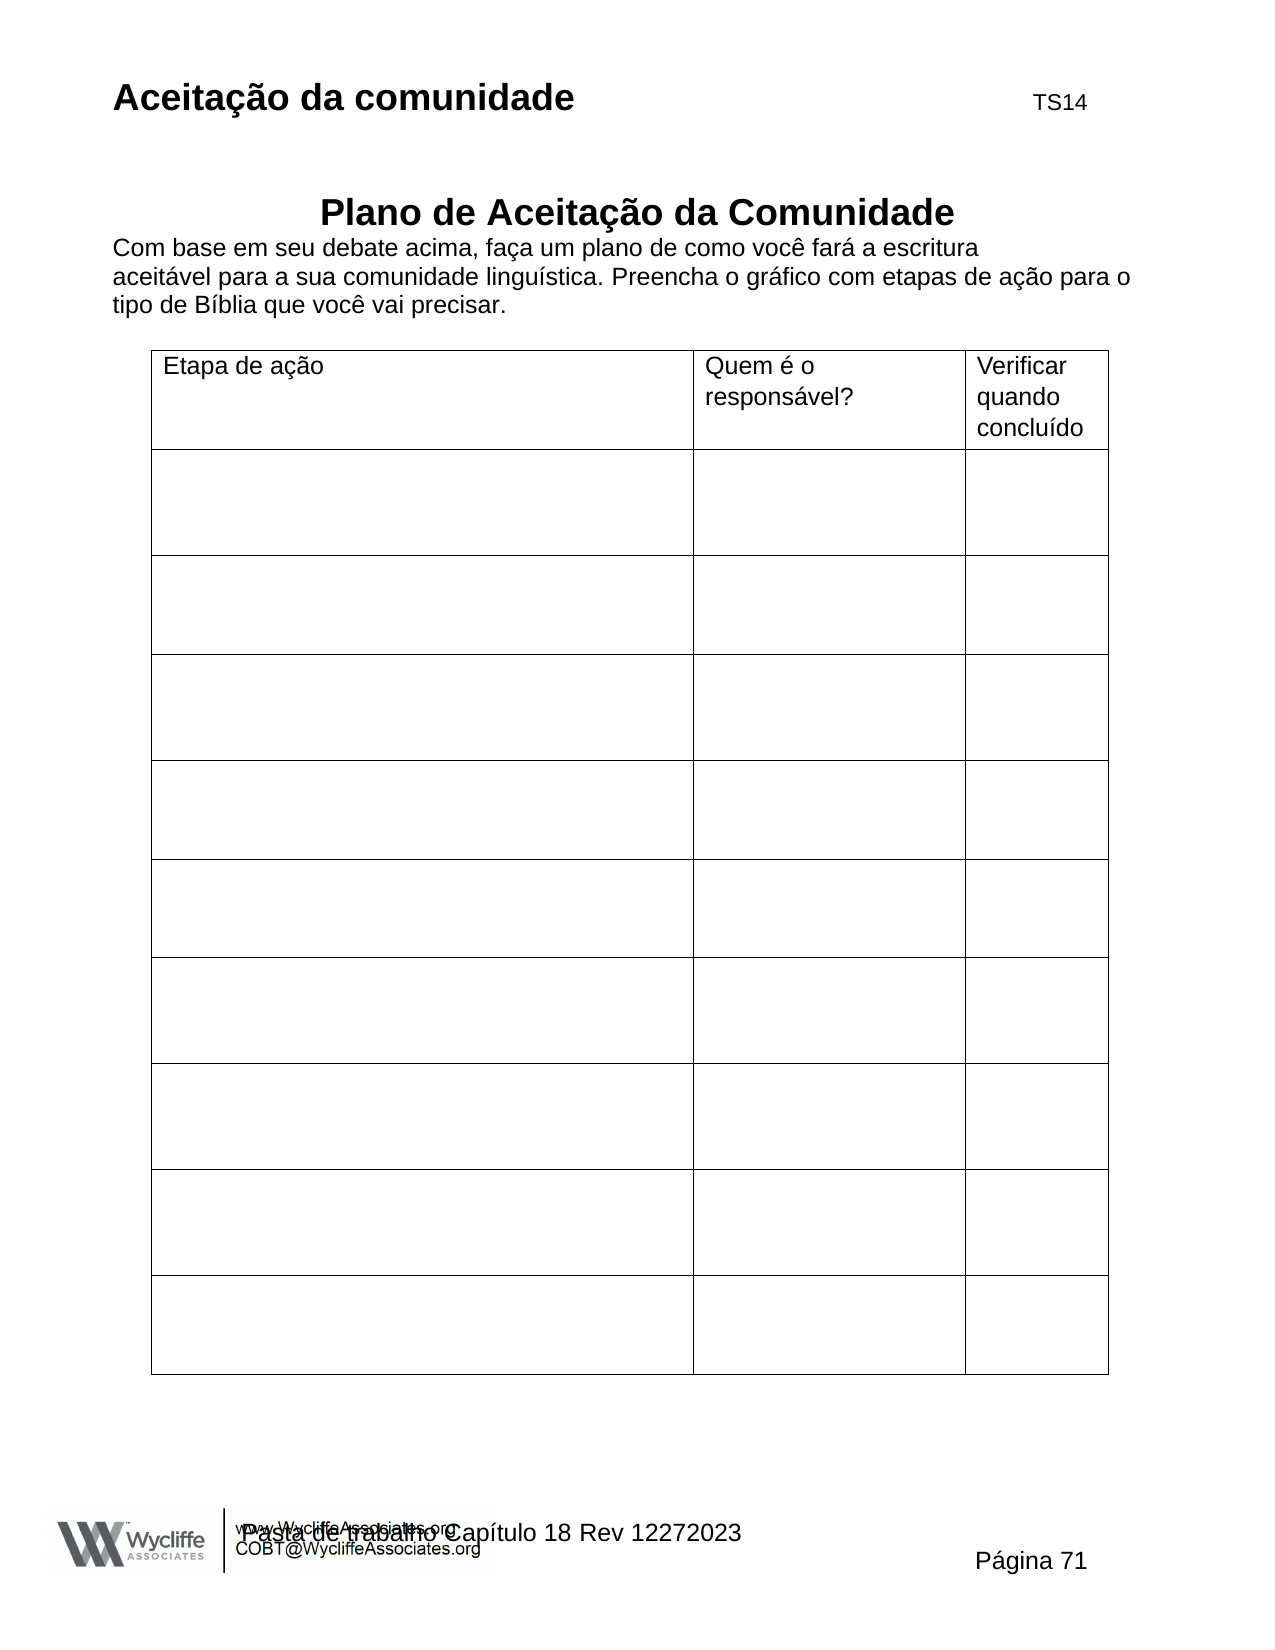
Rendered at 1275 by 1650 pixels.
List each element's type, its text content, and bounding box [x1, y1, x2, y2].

table_cell [694, 655, 965, 760]
table_cell [152, 556, 693, 654]
table_header Verificar quando concluído [966, 351, 1108, 449]
table_cell [694, 1170, 965, 1275]
table_cell [966, 1276, 1108, 1374]
table_cell [694, 1276, 965, 1374]
table_cell [152, 1170, 693, 1275]
table_header Quem é o responsável? [694, 351, 965, 449]
table_cell [152, 958, 693, 1063]
table_cell [152, 655, 693, 760]
table_cell [966, 860, 1108, 957]
table_cell [152, 761, 693, 858]
table_header Etapa de ação [152, 351, 693, 449]
table_cell [966, 761, 1108, 858]
table_cell [966, 1170, 1108, 1275]
picture [45, 1507, 498, 1574]
text aceitável para a sua comunidade linguística. Preencha o gráfico com etapas de ação para o tipo de Bíblia que você vai precisar. [112, 262, 1162, 319]
table_cell [152, 860, 693, 957]
table_cell [694, 860, 965, 957]
table_cell [966, 450, 1108, 555]
table_cell [152, 1276, 693, 1374]
table_cell [694, 556, 965, 654]
table_cell [152, 1064, 693, 1169]
table_cell [694, 761, 965, 858]
table_cell [694, 450, 965, 555]
text Com base em seu debate acima, faça um plano de como você fará a escritura [112, 233, 1162, 262]
table_cell [966, 655, 1108, 760]
table_cell [966, 1064, 1108, 1169]
table_cell [694, 958, 965, 1063]
table_cell [966, 958, 1108, 1063]
table_cell [152, 450, 693, 555]
table_cell [694, 1064, 965, 1169]
text Plano de Aceitação da Comunidade [112, 190, 1162, 233]
table_cell [966, 556, 1108, 654]
